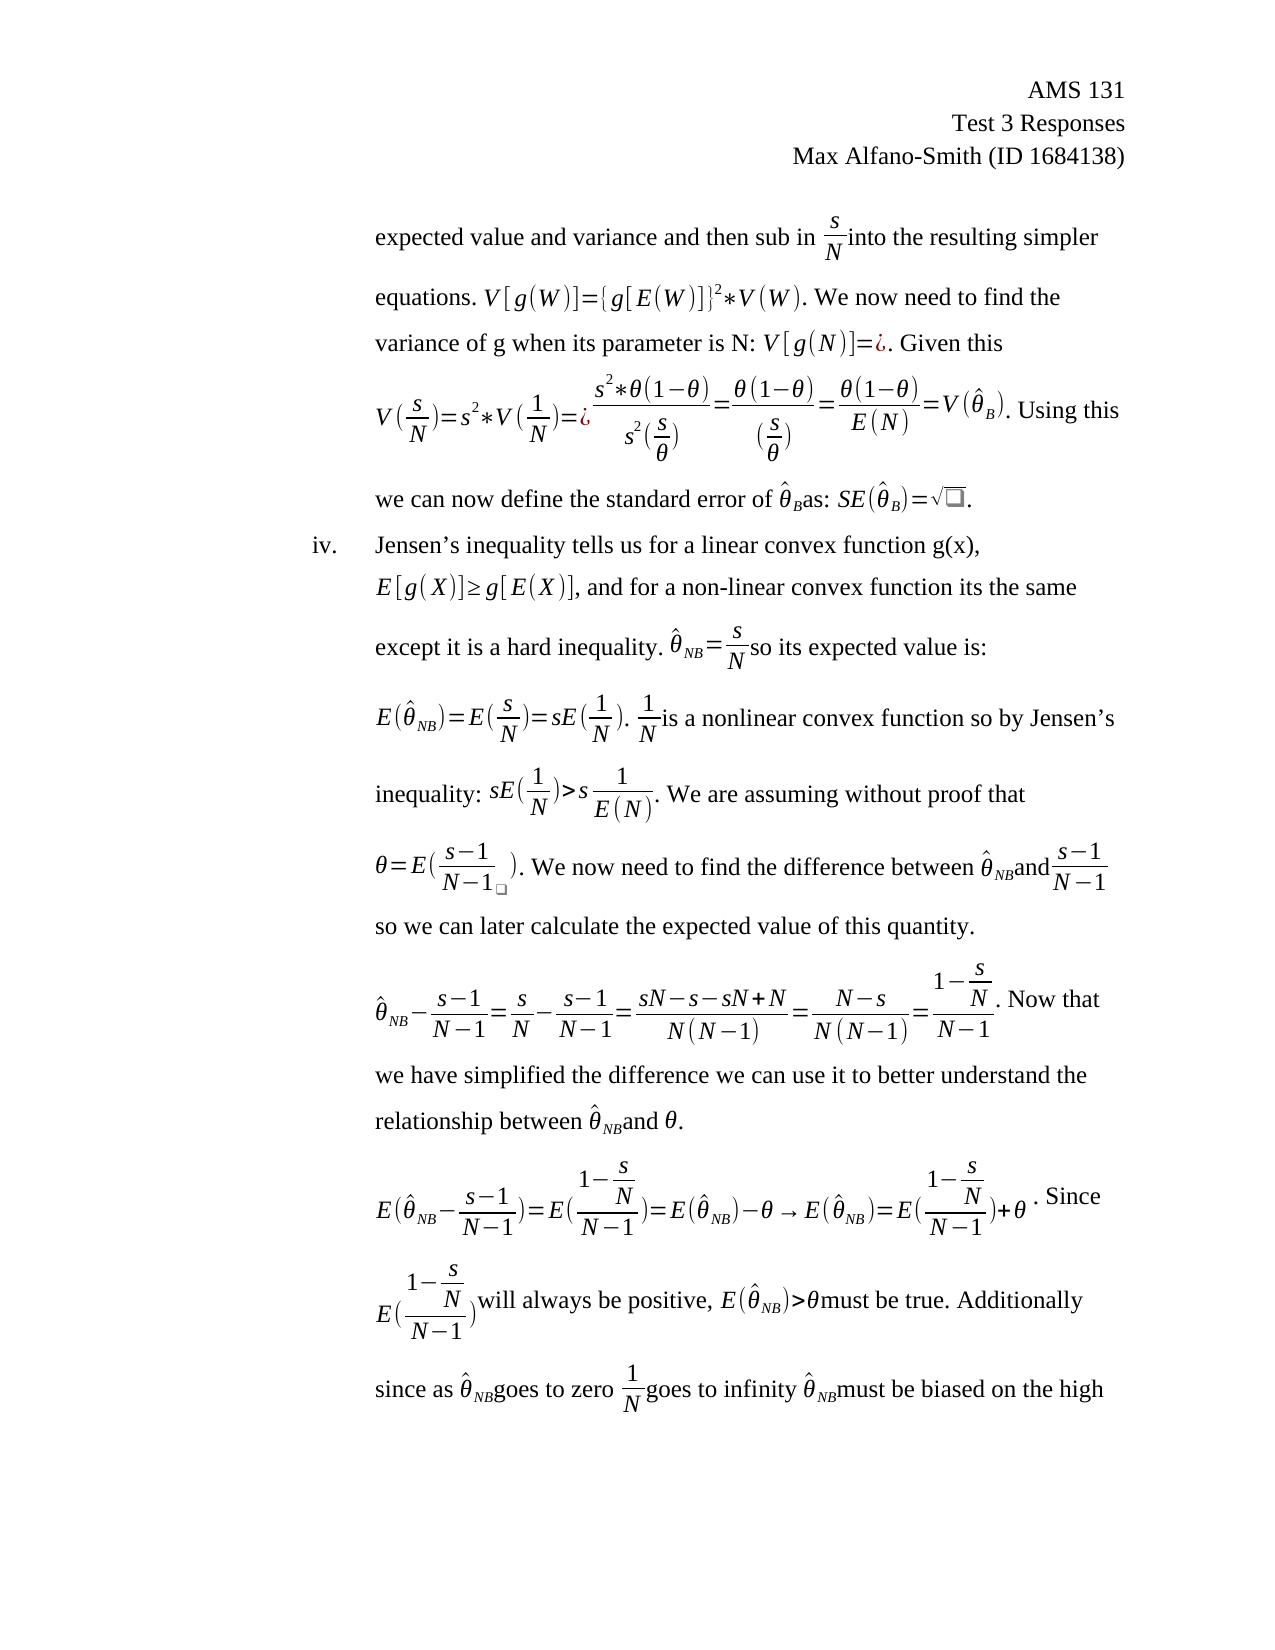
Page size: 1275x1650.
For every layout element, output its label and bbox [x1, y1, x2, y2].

list [337, 530, 1125, 1418]
list [337, 207, 1125, 516]
